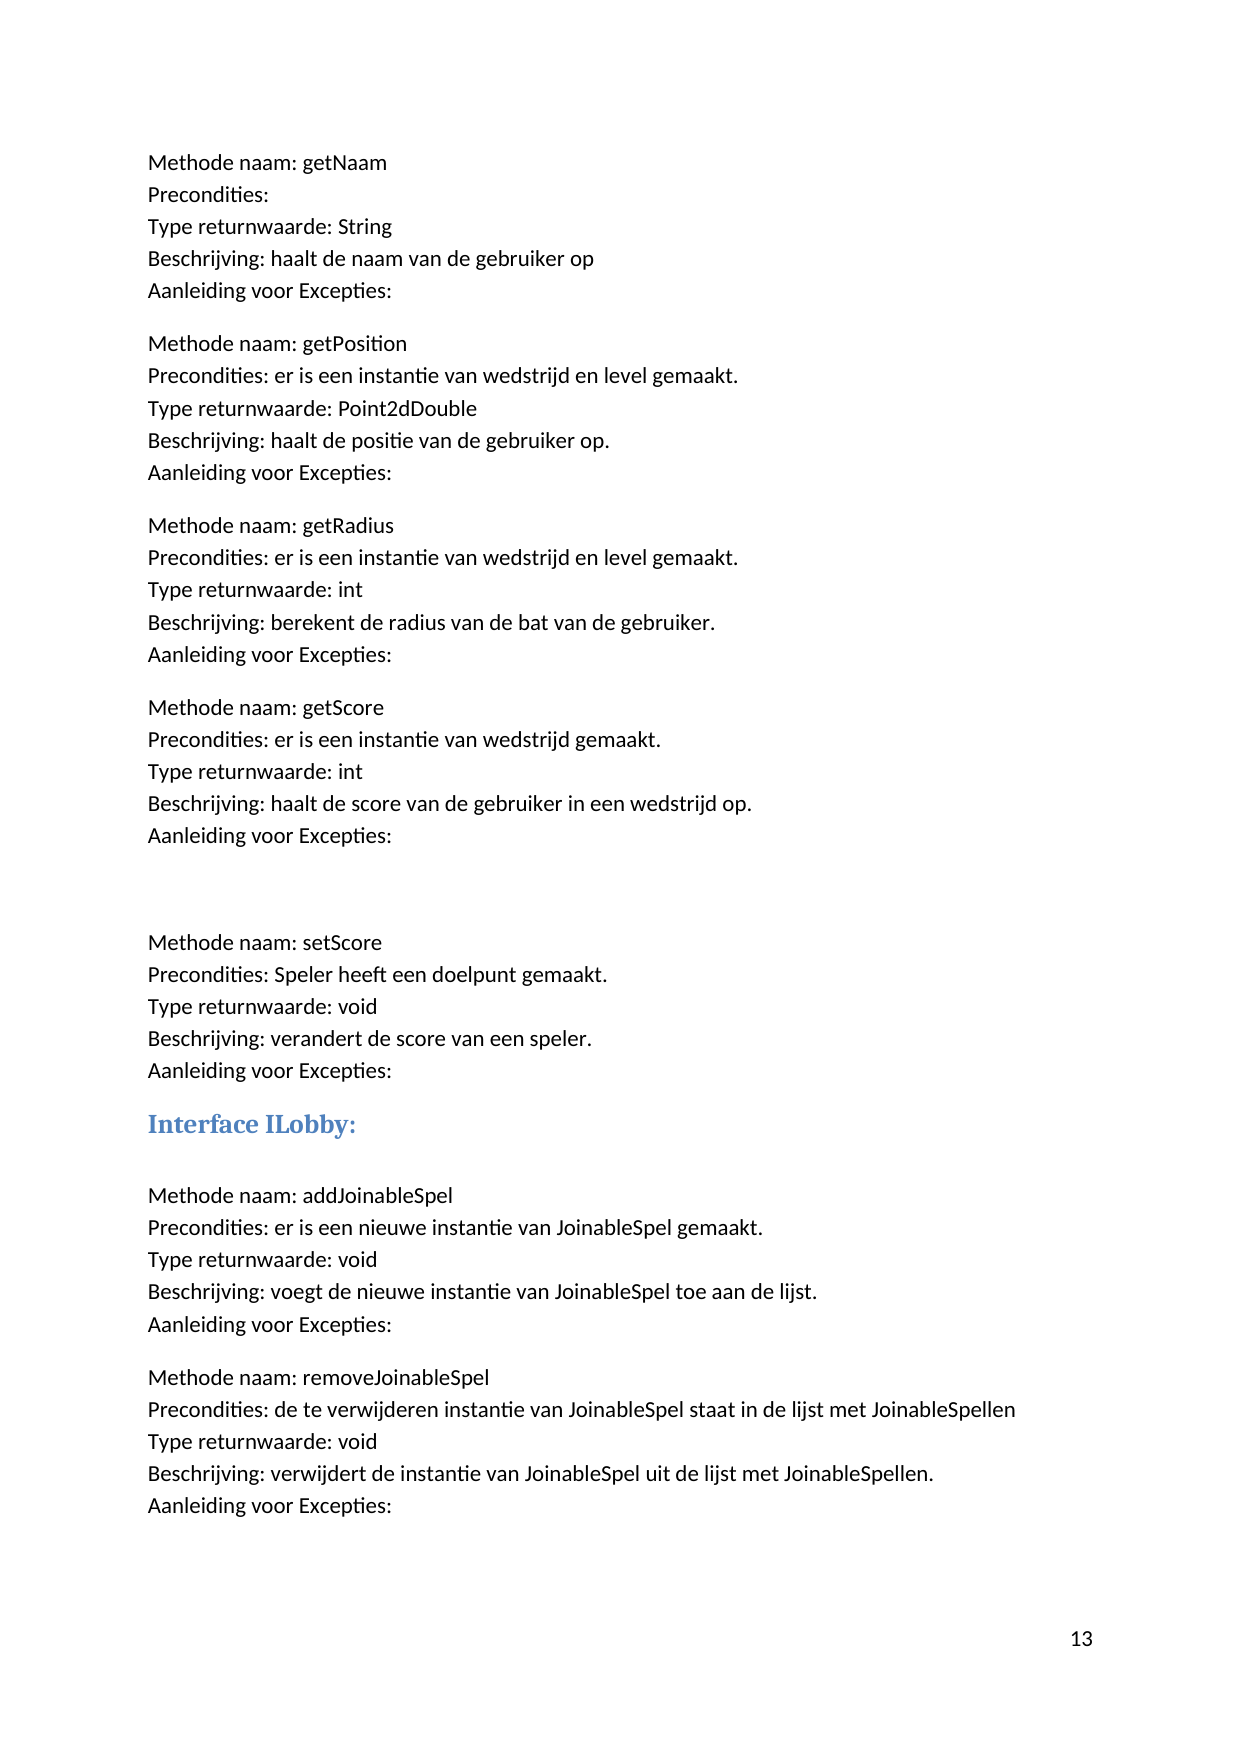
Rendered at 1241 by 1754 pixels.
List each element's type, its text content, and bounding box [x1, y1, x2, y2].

text Methode naam: getNaam Precondities: Type returnwaarde: String Beschrijving: haalt de naam van de gebruiker op Aanleiding voor Excepties: [148, 148, 1093, 304]
subtitle Interface ILobby: [148, 1109, 1093, 1176]
text Methode naam: setScore Precondities: Speler heeft een doelpunt gemaakt. Type returnwaarde: void Beschrijving: verandert de score van een speler. Aanleiding voor Excepties: [148, 928, 1093, 1084]
text Methode naam: getRadius Precondities: er is een instantie van wedstrijd en level gemaakt. Type returnwaarde: int Beschrijving: berekent de radius van de bat van de gebruiker. Aanleiding voor Excepties: [148, 511, 1093, 668]
text Methode naam: getScore Precondities: er is een instantie van wedstrijd gemaakt. Type returnwaarde: int Beschrijving: haalt de score van de gebruiker in een wedstrijd op. Aanleiding voor Excepties: [148, 693, 1093, 850]
text Methode naam: getPosition Precondities: er is een instantie van wedstrijd en level gemaakt. Type returnwaarde: Point2dDouble Beschrijving: haalt de positie van de gebruiker op. Aanleiding voor Excepties: [148, 329, 1093, 486]
text Methode naam: removeJoinableSpel Precondities: de te verwijderen instantie van JoinableSpel staat in de lijst met JoinableSpellen Type returnwaarde: void Beschrijving: verwijdert de instantie van JoinableSpel uit de lijst met JoinableSpellen. Aanleiding voor Excepties: [148, 1363, 1093, 1519]
text Methode naam: addJoinableSpel Precondities: er is een nieuwe instantie van JoinableSpel gemaakt. Type returnwaarde: void Beschrijving: voegt de nieuwe instantie van JoinableSpel toe aan de lijst. Aanleiding voor Excepties: [148, 1181, 1093, 1338]
